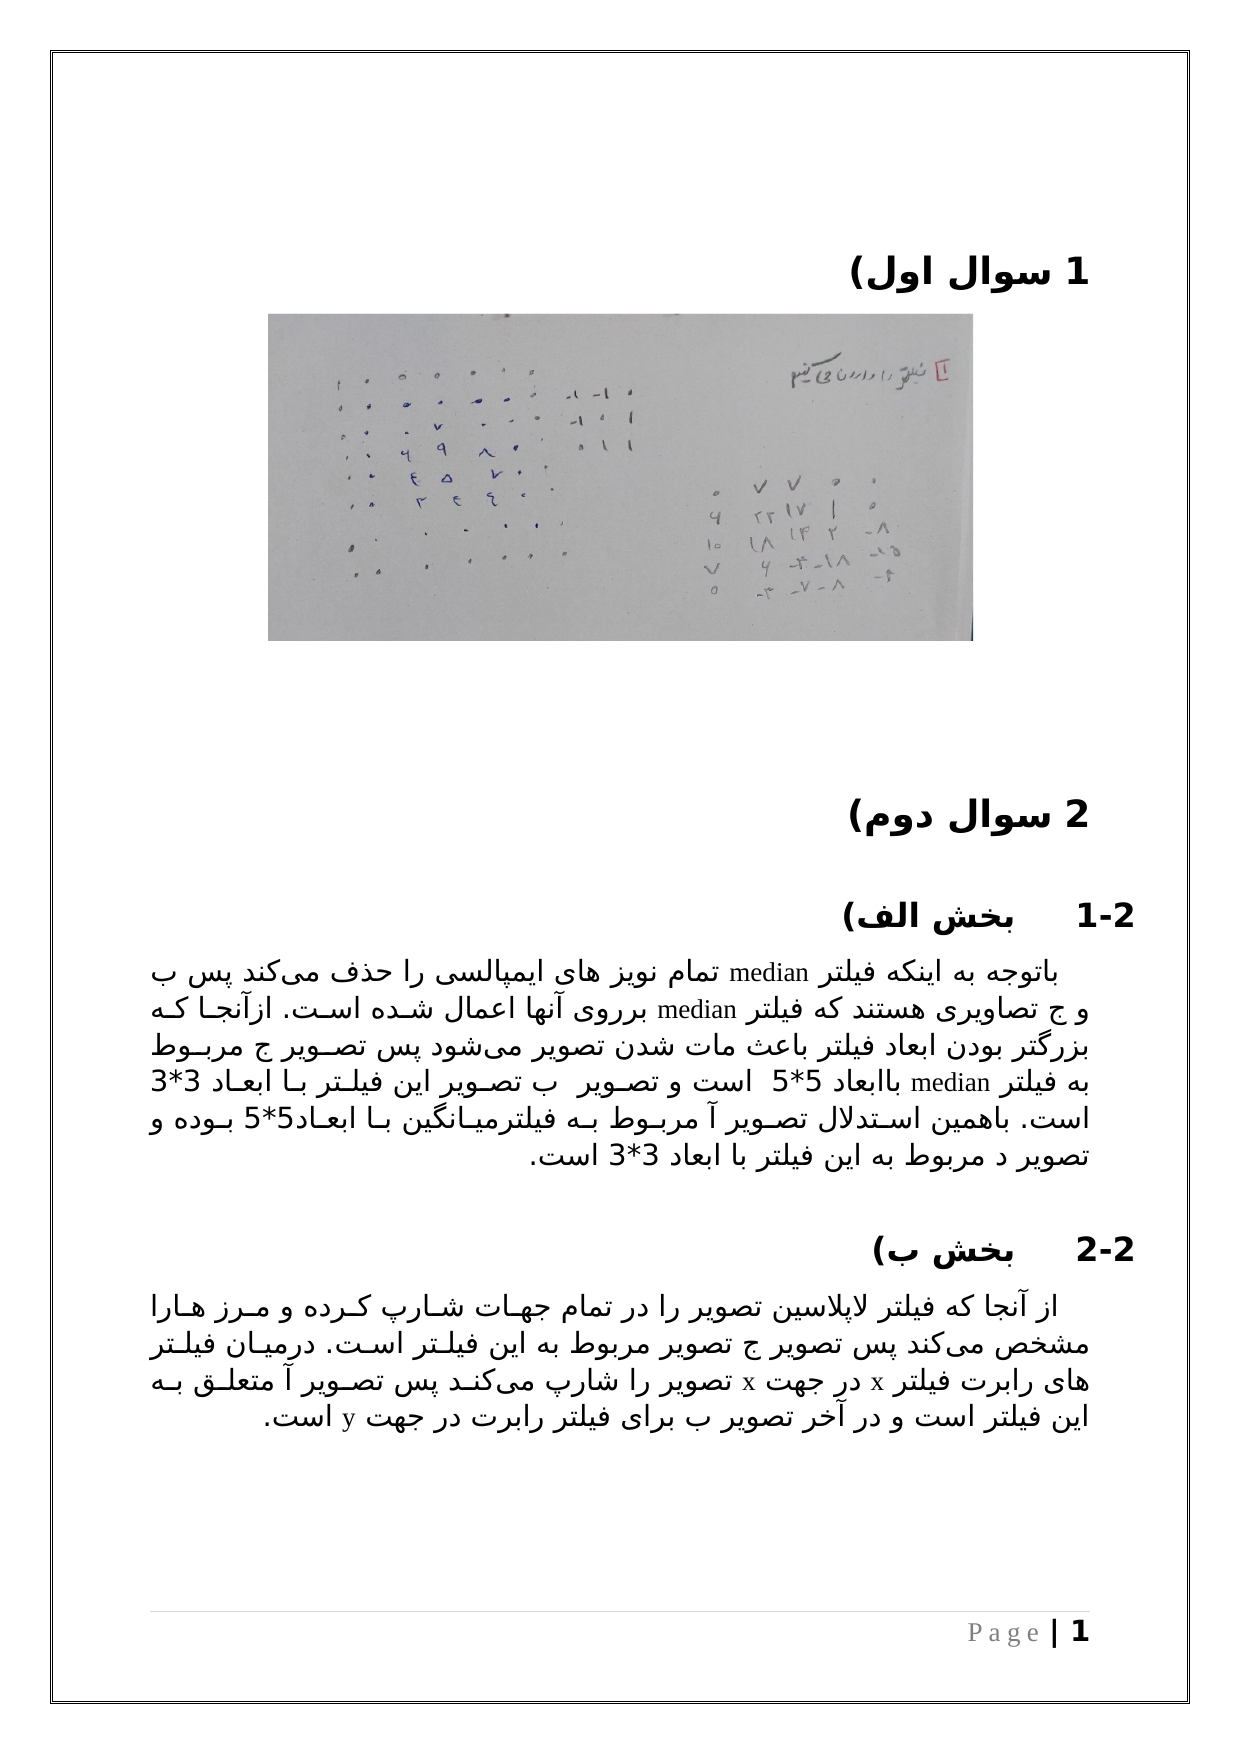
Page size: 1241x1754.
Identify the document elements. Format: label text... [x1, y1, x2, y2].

subtitle بخش ب) [150, 1231, 1075, 1270]
picture [268, 315, 974, 641]
subtitle بخش الف) [150, 896, 1075, 935]
text از آنجا که فیلتر لاپلاسین تصویر را در تمام جهات شارپ کرده و مرز هارا مشخص می‌کند پس تصویر ج تصویر مربوط به این فیلتر است. درمیان فیلتر های رابرت فیلتر x در جهت x تصویر را شارپ می‌کند پس تصویر آ متعلق به این فیلتر است و در آخر تصویر ب برای فیلتر رابرت در جهت y است. [150, 1289, 1090, 1433]
subtitle سوال دوم) [150, 793, 1090, 836]
subtitle سوال اول) [150, 250, 1090, 294]
text باتوجه به اینکه فیلتر median تمام نویز های ایمپالسی را حذف می‌کند پس ب و ج تصاویری هستند که فیلتر median برروی آنها اعمال شده است. ازآنجا که بزرگتر بودن ابعاد فیلتر باعث مات شدن تصویر می‌شود پس تصویر ج مربوط به فیلتر median باابعاد 5*5 است و تصویر ب تصویر این فیلتر با ابعاد 3*3 است. باهمین استدلال تصویر آ مربوط به فیلترمیانگین با ابعاد5*5 بوده و تصویر د مربوط به این فیلتر با ابعاد 3*3 است. [150, 955, 1090, 1172]
